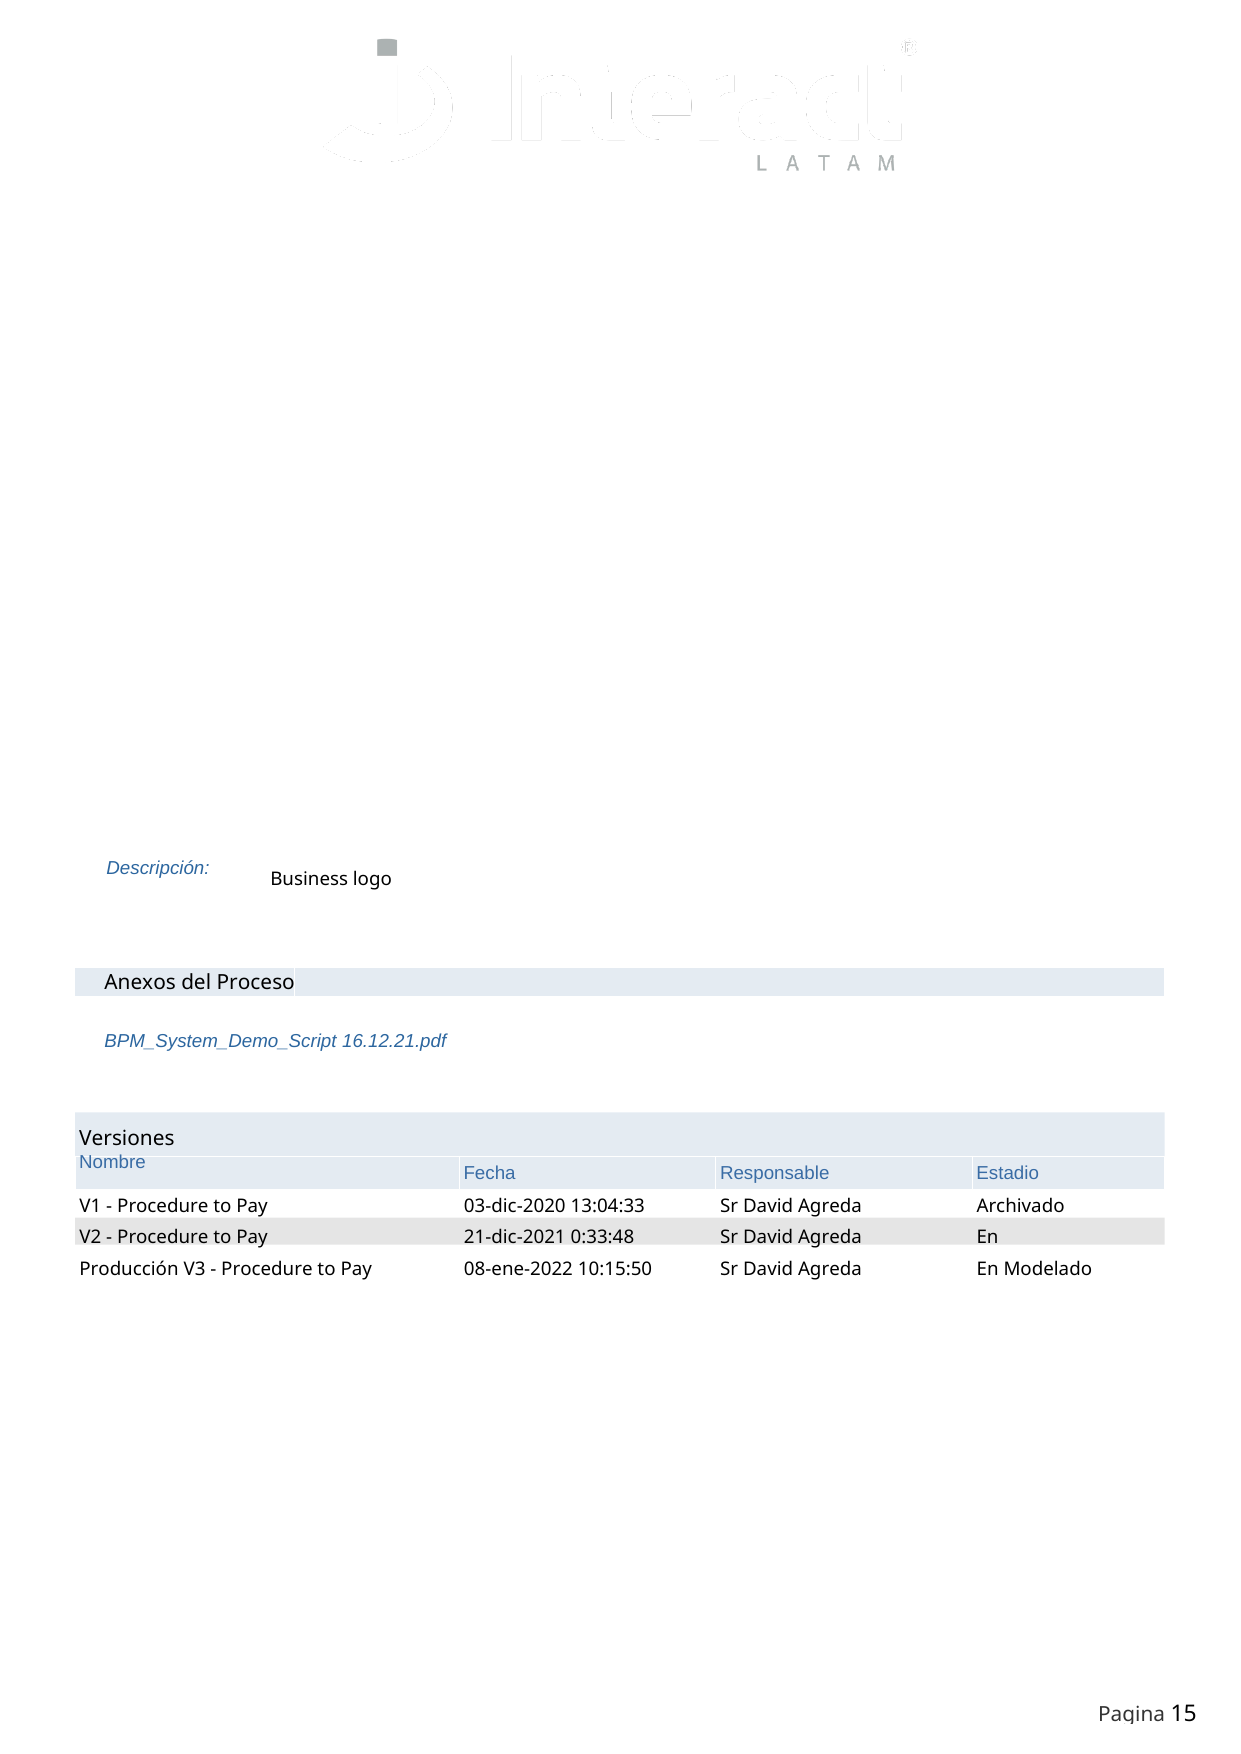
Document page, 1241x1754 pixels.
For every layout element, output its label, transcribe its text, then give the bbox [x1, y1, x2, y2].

picture [0, 0, 1240, 210]
text V1 - Procedure to Pay 03-dic-2020 13:04:33 Sr David Agreda Archivado [79, 1110, 1213, 1217]
text BPM_System_Demo_Script 16.12.21.pdf [104, 1030, 1213, 1052]
text V2 - Procedure to Pay 21-dic-2021 0:33:48 Sr David Agreda En Producción V3 - Procedure to Pay 08-ene-2022 10:15:50 Sr David Agreda En Modelado [79, 1223, 1099, 1281]
subtitle Anexos del Proceso [75, 967, 1213, 996]
text Descripción: Business logo [106, 854, 1213, 891]
